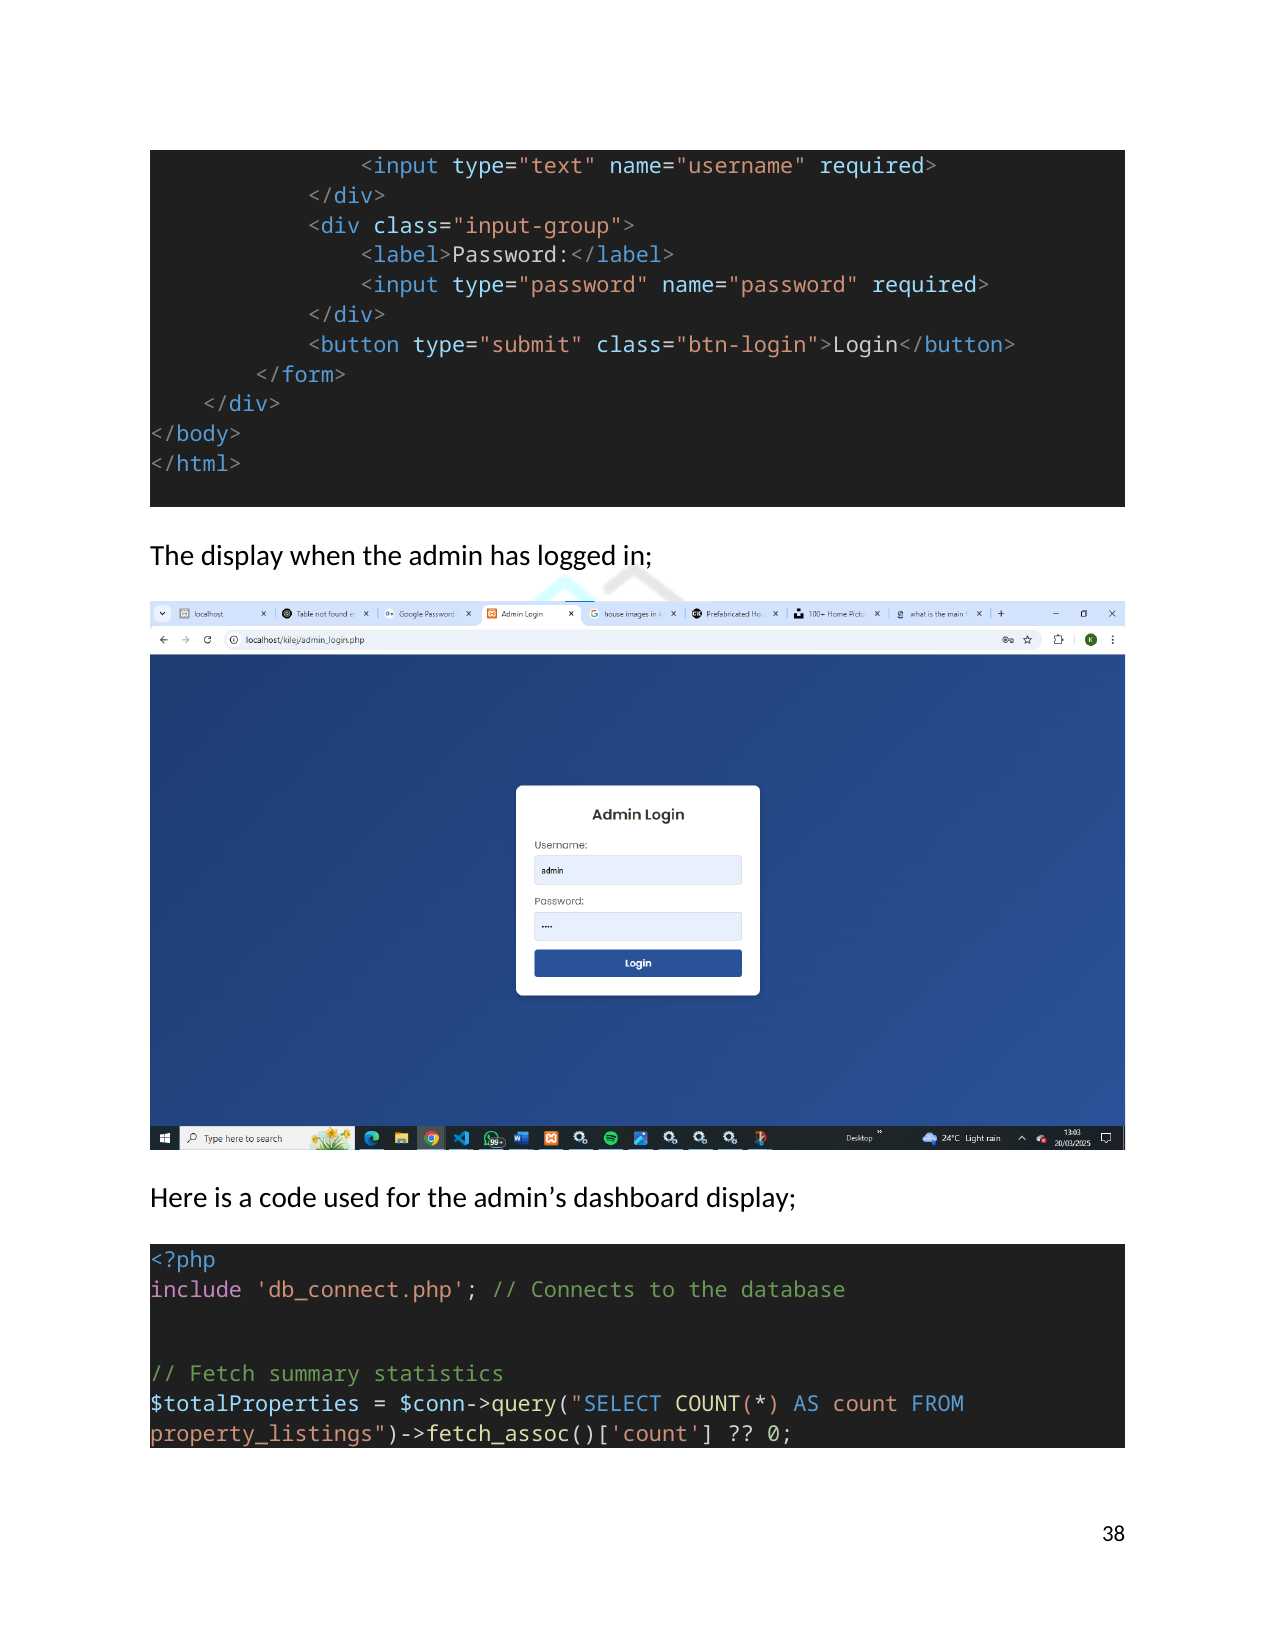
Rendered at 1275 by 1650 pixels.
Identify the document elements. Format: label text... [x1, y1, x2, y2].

text <button type="submit" class="btn-login">Login</button> [150, 329, 1125, 358]
text </body> [150, 418, 1125, 448]
text </div> [150, 299, 1125, 329]
text </div> [150, 388, 1125, 418]
text // Fetch summary statistics [150, 1358, 1125, 1388]
text <?php [150, 1244, 1125, 1274]
text The display when the admin has logged in; [150, 537, 1125, 572]
text </div> [150, 180, 1125, 209]
text $totalProperties = $conn->query("SELECT COUNT(*) AS count FROM property_listings")->fetch_assoc()['count'] ?? 0; [150, 1388, 1125, 1448]
text Here is a code used for the admin’s dashboard display; [150, 1179, 1125, 1215]
text <input type="password" name="password" required> [150, 269, 1125, 299]
text </form> [150, 358, 1125, 388]
text </html> [150, 448, 1125, 478]
text <input type="text" name="username" required> [150, 150, 1125, 180]
text include 'db_connect.php'; // Connects to the database [150, 1274, 1125, 1303]
picture [150, 601, 1125, 1150]
text <label>Password:</label> [150, 239, 1125, 269]
text <div class="input-group"> [150, 209, 1125, 239]
